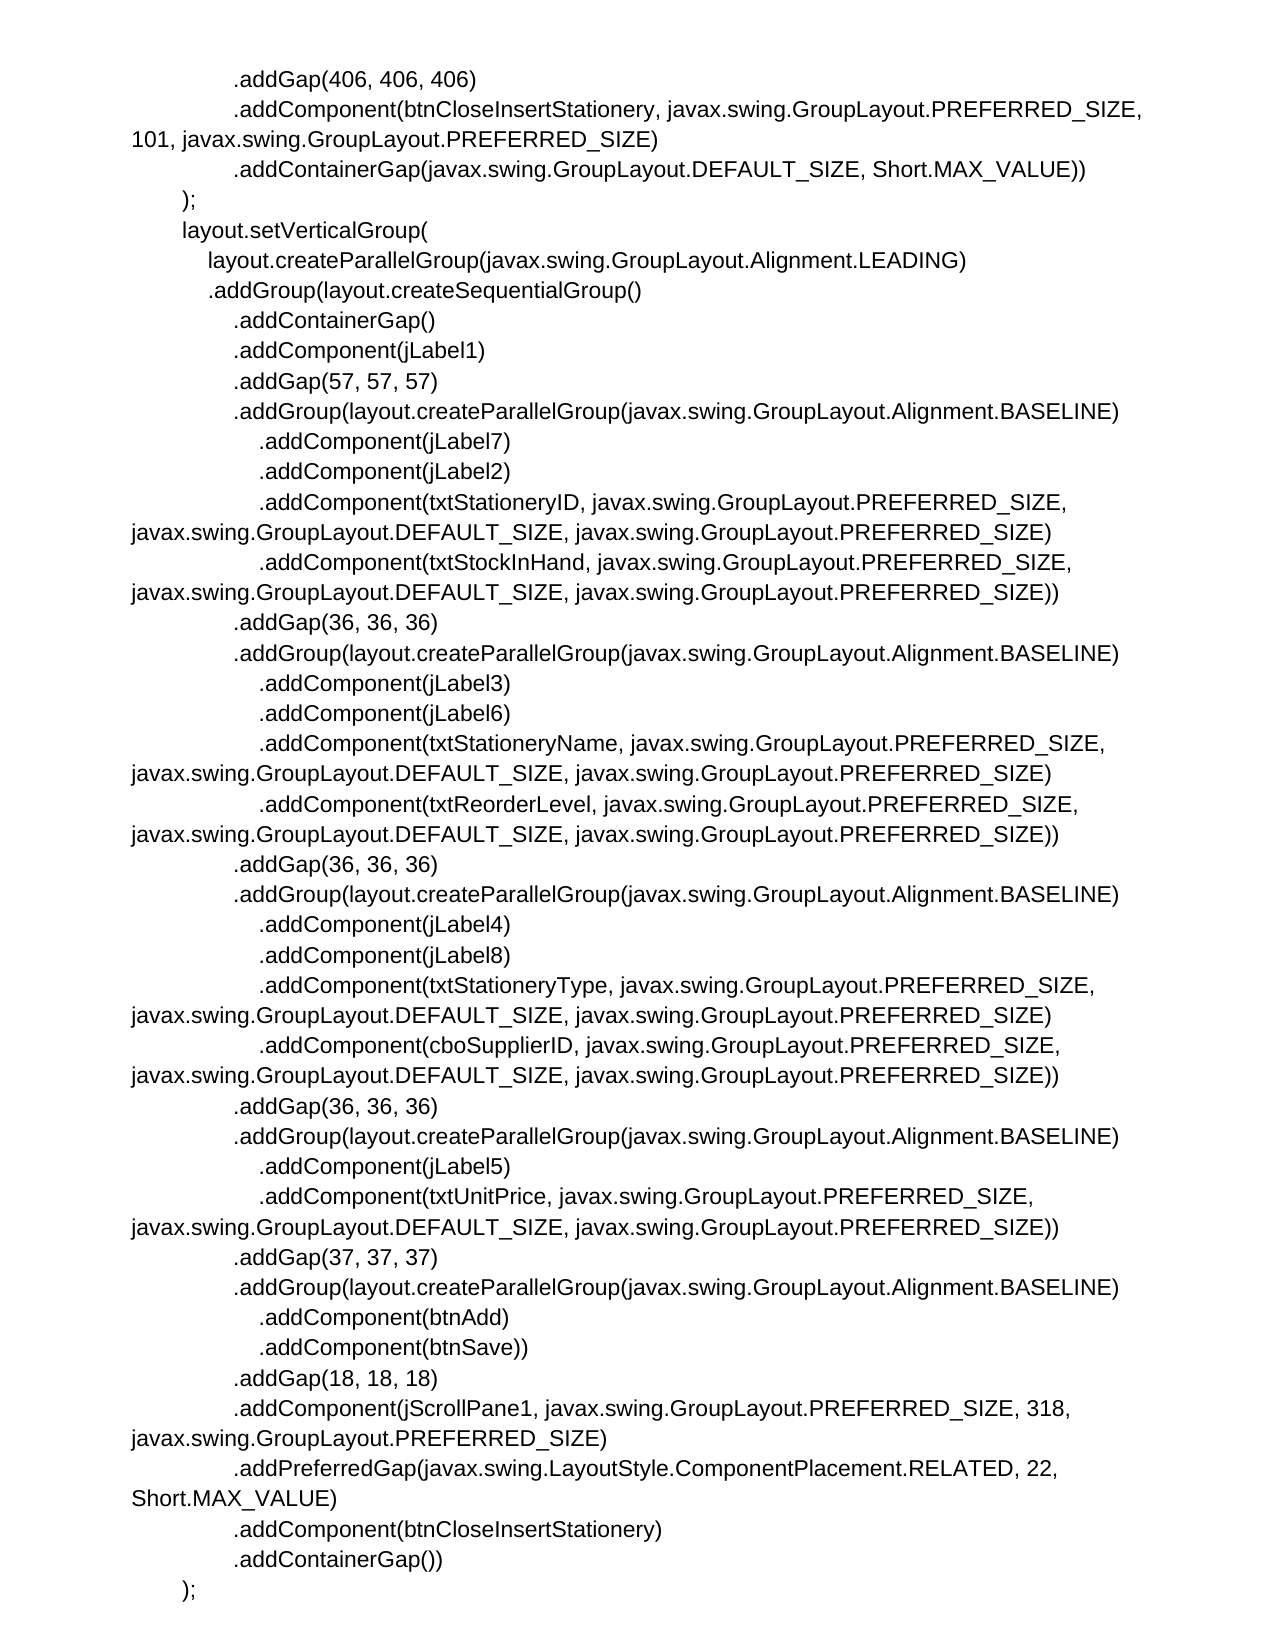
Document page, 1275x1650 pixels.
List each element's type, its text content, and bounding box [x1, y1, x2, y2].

text .addContainerGap() [131, 307, 1162, 334]
text layout.setVerticalGroup( [131, 217, 1162, 243]
text .addGroup(layout.createParallelGroup(javax.swing.GroupLayout.Alignment.BASELINE) [131, 1123, 1162, 1149]
text .addComponent(jLabel7) [131, 428, 1162, 454]
text .addComponent(cboSupplierID, javax.swing.GroupLayout.PREFERRED_SIZE, javax.swing.GroupLayout.DEFAULT_SIZE, javax.swing.GroupLayout.PREFERRED_SIZE)) [131, 1032, 1162, 1089]
text .addGap(36, 36, 36) [131, 1093, 1162, 1119]
text .addComponent(txtUnitPrice, javax.swing.GroupLayout.PREFERRED_SIZE, javax.swing.GroupLayout.DEFAULT_SIZE, javax.swing.GroupLayout.PREFERRED_SIZE)) [131, 1183, 1162, 1240]
text .addGap(406, 406, 406) [131, 66, 1162, 92]
text .addGroup(layout.createSequentialGroup() [131, 277, 1162, 303]
text .addGap(36, 36, 36) [131, 851, 1162, 877]
text .addGroup(layout.createParallelGroup(javax.swing.GroupLayout.Alignment.BASELINE) [131, 398, 1162, 424]
text .addComponent(jLabel4) [131, 911, 1162, 938]
text ); [131, 186, 1162, 213]
text .addContainerGap()) [131, 1546, 1162, 1572]
text .addComponent(jLabel1) [131, 337, 1162, 364]
text .addContainerGap(javax.swing.GroupLayout.DEFAULT_SIZE, Short.MAX_VALUE)) [131, 156, 1162, 183]
text .addComponent(btnCloseInsertStationery) [131, 1516, 1162, 1542]
text ); [131, 1576, 1162, 1602]
text .addComponent(jLabel8) [131, 942, 1162, 968]
text .addComponent(txtStationeryID, javax.swing.GroupLayout.PREFERRED_SIZE, javax.swing.GroupLayout.DEFAULT_SIZE, javax.swing.GroupLayout.PREFERRED_SIZE) [131, 488, 1162, 545]
text .addComponent(jLabel5) [131, 1153, 1162, 1179]
text .addComponent(txtStationeryName, javax.swing.GroupLayout.PREFERRED_SIZE, javax.swing.GroupLayout.DEFAULT_SIZE, javax.swing.GroupLayout.PREFERRED_SIZE) [131, 730, 1162, 787]
text .addGap(37, 37, 37) [131, 1244, 1162, 1270]
text .addComponent(jLabel2) [131, 458, 1162, 485]
text .addComponent(btnSave)) [131, 1334, 1162, 1361]
text layout.createParallelGroup(javax.swing.GroupLayout.Alignment.LEADING) [131, 247, 1162, 273]
text .addGap(36, 36, 36) [131, 609, 1162, 636]
text .addComponent(txtStockInHand, javax.swing.GroupLayout.PREFERRED_SIZE, javax.swing.GroupLayout.DEFAULT_SIZE, javax.swing.GroupLayout.PREFERRED_SIZE)) [131, 549, 1162, 606]
text .addGap(57, 57, 57) [131, 368, 1162, 394]
text .addGroup(layout.createParallelGroup(javax.swing.GroupLayout.Alignment.BASELINE) [131, 1274, 1162, 1300]
text .addGroup(layout.createParallelGroup(javax.swing.GroupLayout.Alignment.BASELINE) [131, 639, 1162, 666]
text .addPreferredGap(javax.swing.LayoutStyle.ComponentPlacement.RELATED, 22, Short.MAX_VALUE) [131, 1455, 1162, 1512]
text .addComponent(jLabel3) [131, 670, 1162, 696]
text .addComponent(txtStationeryType, javax.swing.GroupLayout.PREFERRED_SIZE, javax.swing.GroupLayout.DEFAULT_SIZE, javax.swing.GroupLayout.PREFERRED_SIZE) [131, 972, 1162, 1028]
text .addComponent(jLabel6) [131, 700, 1162, 726]
text .addGap(18, 18, 18) [131, 1364, 1162, 1391]
text .addComponent(btnCloseInsertStationery, javax.swing.GroupLayout.PREFERRED_SIZE, 101, javax.swing.GroupLayout.PREFERRED_SIZE) [131, 96, 1162, 152]
text .addComponent(jScrollPane1, javax.swing.GroupLayout.PREFERRED_SIZE, 318, javax.swing.GroupLayout.PREFERRED_SIZE) [131, 1395, 1162, 1451]
text .addComponent(btnAdd) [131, 1304, 1162, 1331]
text .addComponent(txtReorderLevel, javax.swing.GroupLayout.PREFERRED_SIZE, javax.swing.GroupLayout.DEFAULT_SIZE, javax.swing.GroupLayout.PREFERRED_SIZE)) [131, 791, 1162, 847]
text .addGroup(layout.createParallelGroup(javax.swing.GroupLayout.Alignment.BASELINE) [131, 881, 1162, 908]
